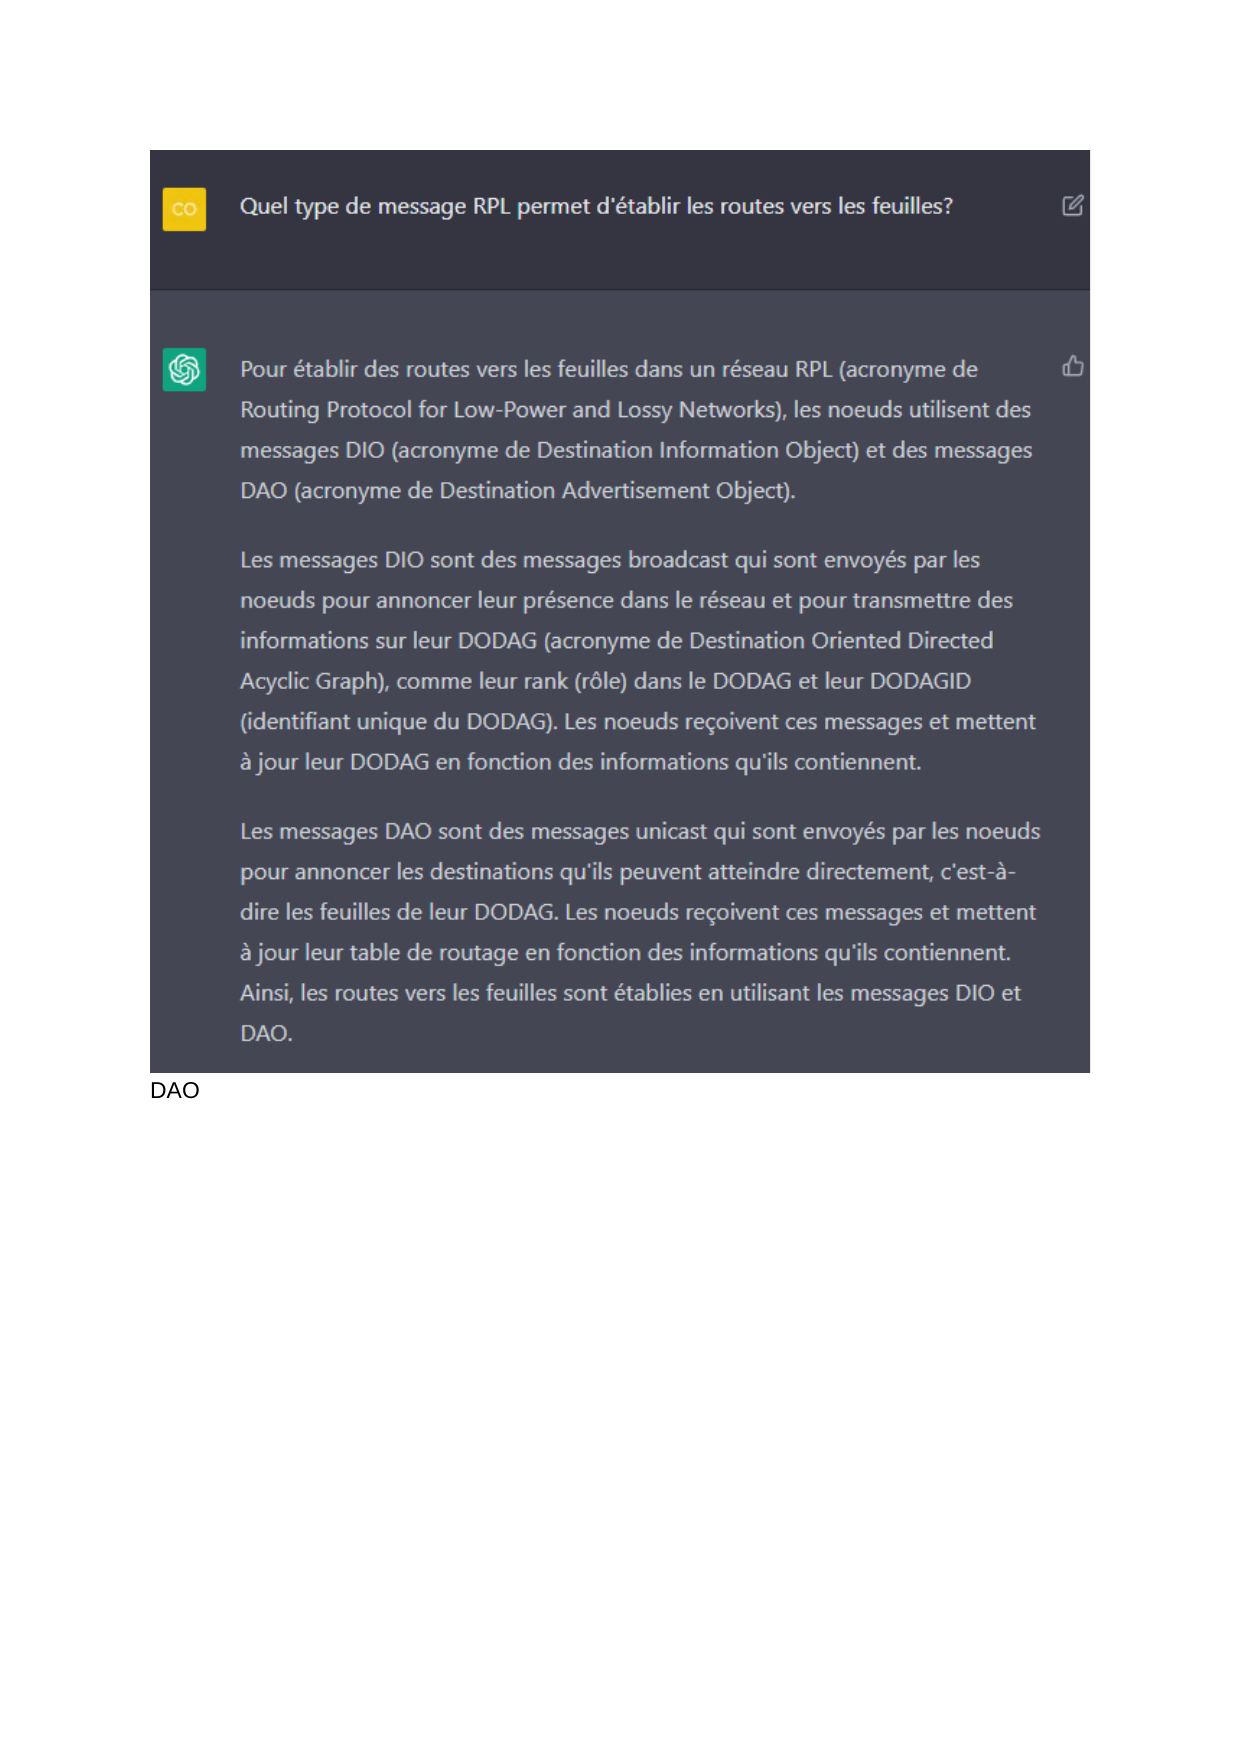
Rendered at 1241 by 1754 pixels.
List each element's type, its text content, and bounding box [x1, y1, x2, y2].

picture [150, 150, 1091, 1073]
text DAO [150, 1077, 1090, 1103]
